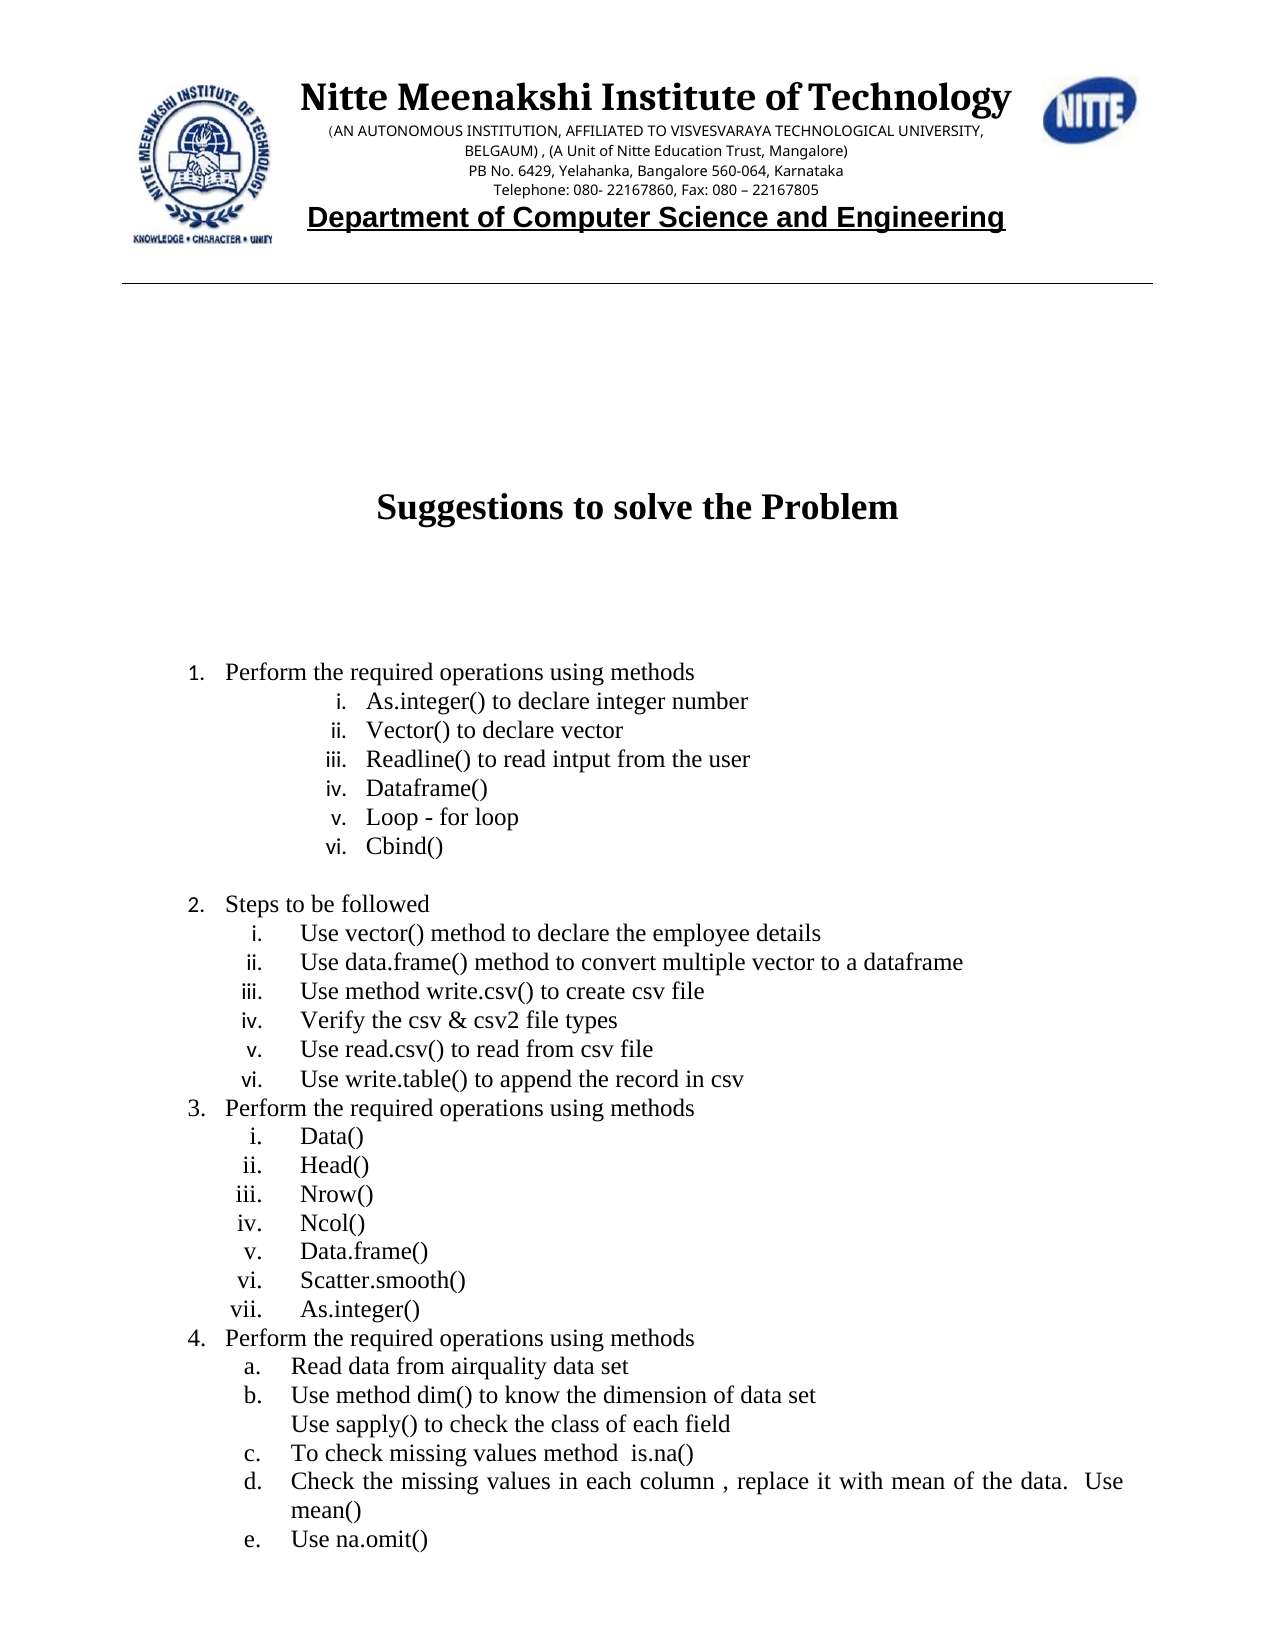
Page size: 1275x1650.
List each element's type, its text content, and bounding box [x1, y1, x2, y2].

text Use sapply() to check the class of each field [291, 1409, 1125, 1438]
list Cbind() [347, 831, 1125, 861]
list Use method write.csv() to create csv file [262, 976, 1125, 1006]
list Data() [262, 1121, 1125, 1150]
list Verify the csv & csv2 file types [262, 1006, 1125, 1034]
list Use read.csv() to read from csv file [262, 1034, 1125, 1064]
picture [1042, 75, 1141, 149]
list Nrow() [262, 1179, 1125, 1208]
picture [133, 85, 273, 244]
list Use vector() method to declare the employee details [262, 918, 1125, 947]
list Loop - for loop [347, 802, 1125, 831]
list Check the missing values in each column , replace it with mean of the data. Use mean() [244, 1466, 1125, 1524]
list Head() [262, 1150, 1125, 1179]
list As.integer() to declare integer number [347, 686, 1125, 715]
list Perform the required operations using methods [187, 1323, 1125, 1351]
list To check missing values method is.na() [244, 1438, 1125, 1466]
list Scatter.smooth() [262, 1265, 1125, 1294]
list Use na.omit() [244, 1524, 1125, 1553]
list Steps to be followed [187, 889, 1125, 918]
list Data.frame() [262, 1236, 1125, 1265]
list Readline() to read intput from the user [347, 744, 1125, 773]
text Suggestions to solve the Problem [150, 484, 1125, 528]
list Dataframe() [347, 773, 1125, 802]
list Use write.table() to append the record in csv [262, 1064, 1125, 1093]
list Use method dim() to know the dimension of data set [244, 1380, 1125, 1409]
list Vector() to declare vector [347, 715, 1125, 744]
list Perform the required operations using methods [187, 1093, 1125, 1121]
list Use data.frame() method to convert multiple vector to a dataframe [262, 947, 1125, 976]
list Ncol() [262, 1208, 1125, 1236]
list Read data from airquality data set [244, 1351, 1125, 1380]
list Perform the required operations using methods [187, 657, 1125, 686]
list As.integer() [262, 1294, 1125, 1323]
